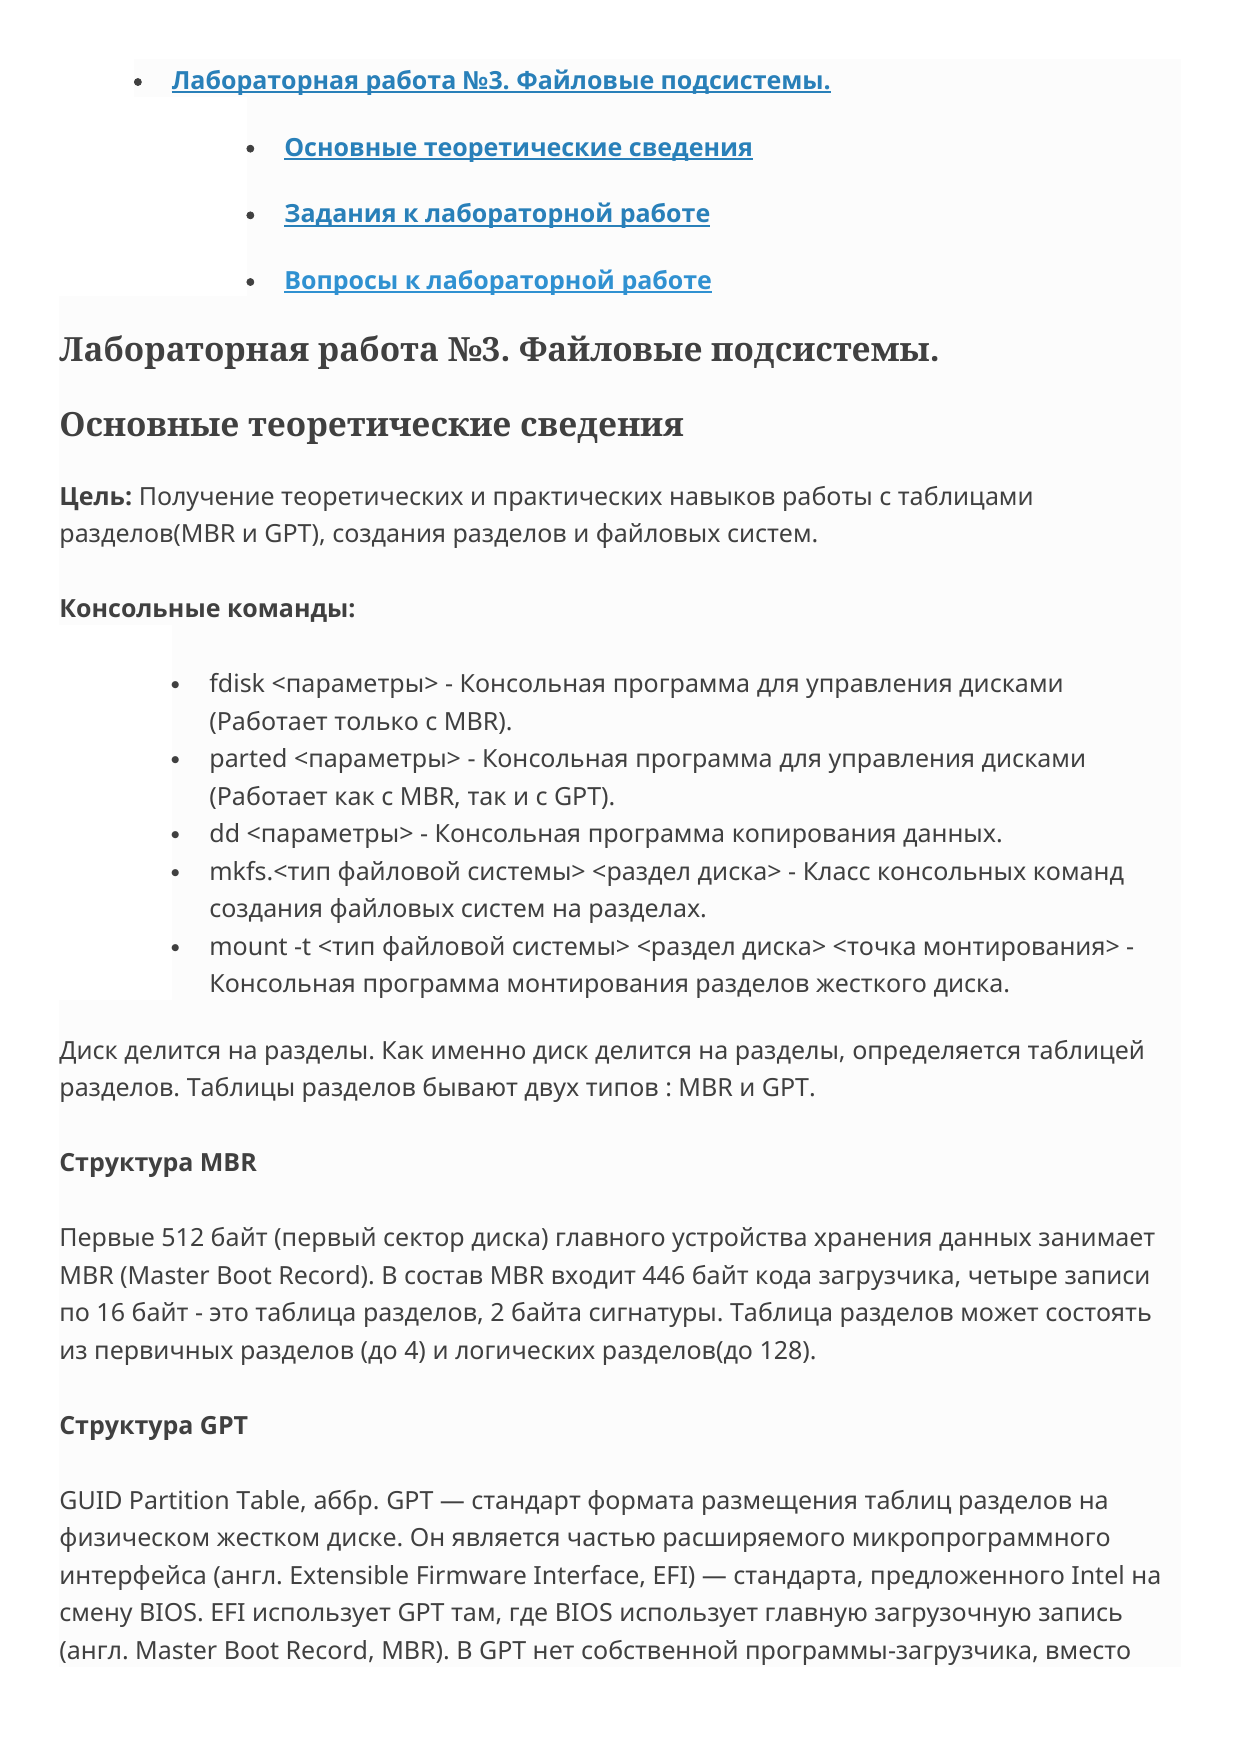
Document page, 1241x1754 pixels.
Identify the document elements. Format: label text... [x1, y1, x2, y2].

text Консольные команды: [59, 587, 1181, 625]
list mount -t <тип файловой системы> <раздел диска> <точка монтирования> - Консольная программа монтирования разделов жесткого диска. [172, 925, 1181, 1000]
list parted <параметры> - Консольная программа для управления дисками (Работает как с MBR, так и с GPT). [172, 737, 1181, 812]
list Основные теоретические сведения [247, 126, 1181, 163]
list fdisk <параметры> - Консольная программа для управления дисками (Работает только с MBR). [172, 662, 1181, 737]
list Задания к лабораторной работе [247, 192, 1181, 230]
text Лабораторная работа №3. Файловые подсистемы. [59, 326, 1181, 371]
list Лабораторная работа №3. Файловые подсистемы. [134, 59, 1181, 97]
text Первые 512 байт (первый сектор диска) главного устройства хранения данных занимает MBR (Master Boot Record). В состав MBR входит 446 байт кода загрузчика, четыре записи по 16 байт - это таблица разделов, 2 байта сигнатуры. Таблица разделов может состоять из первичных разделов (до 4) и логических разделов(до 128). [59, 1217, 1181, 1367]
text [59, 1479, 1181, 1667]
text Диск делится на разделы. Как именно диск делится на разделы, определяется таблицей разделов. Таблицы разделов бывают двух типов : MBR и GPT. [59, 1029, 1181, 1104]
list mkfs.<тип файловой системы> <раздел диска> - Класс консольных команд создания файловых систем на разделах. [172, 850, 1181, 925]
list Вопросы к лабораторной работе [247, 259, 1181, 297]
list dd <параметры> - Консольная программа копирования данных. [172, 812, 1181, 850]
text Основные теоретические сведения [59, 400, 1181, 446]
text Структура MBR [59, 1142, 1181, 1179]
text Структура GPT [59, 1404, 1181, 1442]
text Цель: Получение теоретических и практических навыков работы с таблицами разделов(MBR и GPT), создания разделов и файловых систем. [59, 475, 1181, 550]
